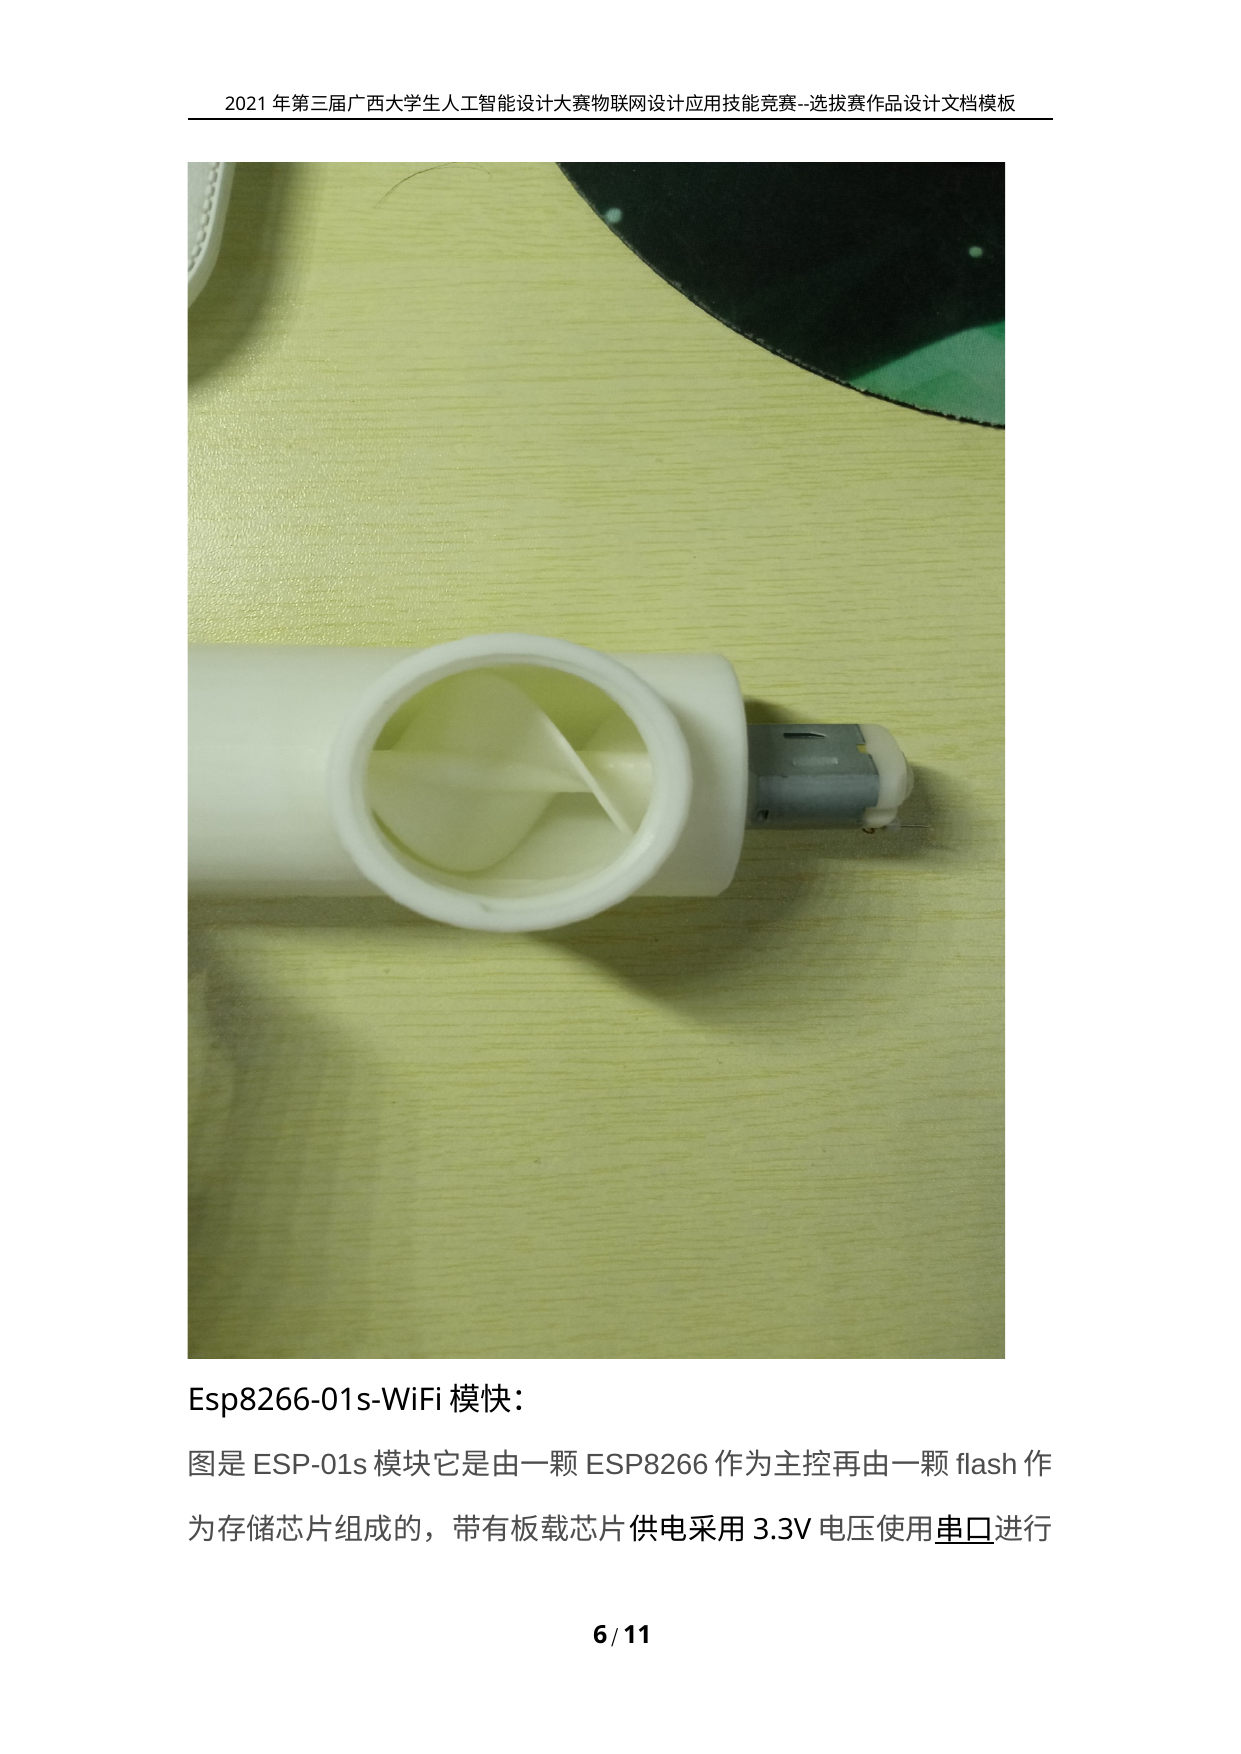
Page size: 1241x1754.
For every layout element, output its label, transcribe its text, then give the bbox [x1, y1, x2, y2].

picture [187, 162, 1005, 1359]
text Esp8266-01s-WiFi模快： [187, 1364, 1053, 1429]
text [187, 1429, 1053, 1559]
